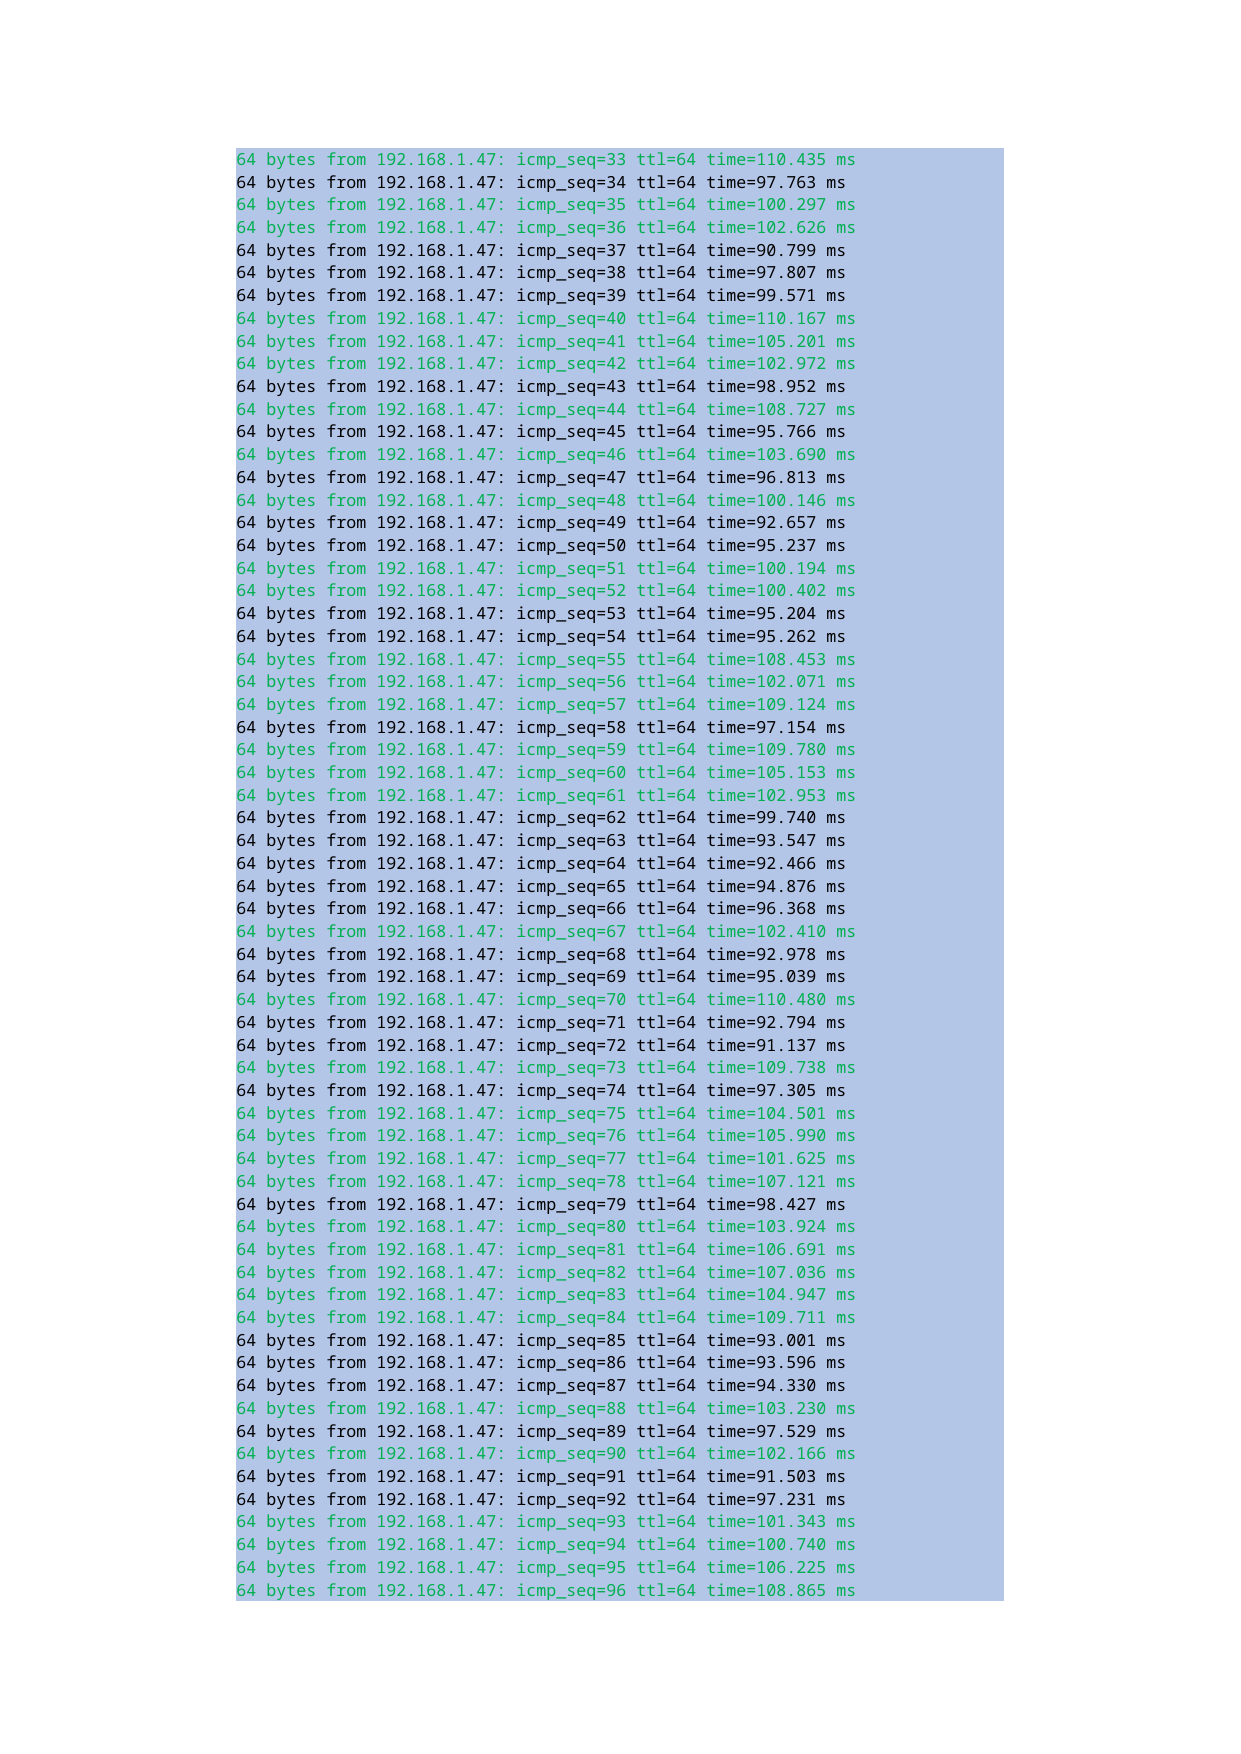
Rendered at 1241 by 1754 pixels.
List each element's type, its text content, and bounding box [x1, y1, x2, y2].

text 64 bytes from 192.168.1.47: icmp_seq=84 ttl=64 time=109.711 ms [236, 1306, 1004, 1328]
text 64 bytes from 192.168.1.47: icmp_seq=40 ttl=64 time=110.167 ms [236, 307, 1004, 329]
text 64 bytes from 192.168.1.47: icmp_seq=64 ttl=64 time=92.466 ms [236, 852, 1004, 874]
text 64 bytes from 192.168.1.47: icmp_seq=73 ttl=64 time=109.738 ms [236, 1056, 1004, 1079]
text 64 bytes from 192.168.1.47: icmp_seq=54 ttl=64 time=95.262 ms [236, 624, 1004, 647]
text 64 bytes from 192.168.1.47: icmp_seq=94 ttl=64 time=100.740 ms [236, 1533, 1004, 1556]
text 64 bytes from 192.168.1.47: icmp_seq=78 ttl=64 time=107.121 ms [236, 1169, 1004, 1192]
text 64 bytes from 192.168.1.47: icmp_seq=77 ttl=64 time=101.625 ms [236, 1147, 1004, 1169]
text 64 bytes from 192.168.1.47: icmp_seq=71 ttl=64 time=92.794 ms [236, 1011, 1004, 1033]
text 64 bytes from 192.168.1.47: icmp_seq=86 ttl=64 time=93.596 ms [236, 1351, 1004, 1374]
text 64 bytes from 192.168.1.47: icmp_seq=80 ttl=64 time=103.924 ms [236, 1215, 1004, 1238]
text 64 bytes from 192.168.1.47: icmp_seq=85 ttl=64 time=93.001 ms [236, 1328, 1004, 1351]
text 64 bytes from 192.168.1.47: icmp_seq=44 ttl=64 time=108.727 ms [236, 397, 1004, 420]
text 64 bytes from 192.168.1.47: icmp_seq=65 ttl=64 time=94.876 ms [236, 874, 1004, 897]
text 64 bytes from 192.168.1.47: icmp_seq=76 ttl=64 time=105.990 ms [236, 1124, 1004, 1147]
text 64 bytes from 192.168.1.47: icmp_seq=42 ttl=64 time=102.972 ms [236, 352, 1004, 375]
text 64 bytes from 192.168.1.47: icmp_seq=72 ttl=64 time=91.137 ms [236, 1033, 1004, 1056]
text 64 bytes from 192.168.1.47: icmp_seq=75 ttl=64 time=104.501 ms [236, 1101, 1004, 1124]
text 64 bytes from 192.168.1.47: icmp_seq=37 ttl=64 time=90.799 ms [236, 238, 1004, 261]
text 64 bytes from 192.168.1.47: icmp_seq=36 ttl=64 time=102.626 ms [236, 216, 1004, 238]
text 64 bytes from 192.168.1.47: icmp_seq=45 ttl=64 time=95.766 ms [236, 420, 1004, 443]
text 64 bytes from 192.168.1.47: icmp_seq=91 ttl=64 time=91.503 ms [236, 1465, 1004, 1487]
text 64 bytes from 192.168.1.47: icmp_seq=89 ttl=64 time=97.529 ms [236, 1419, 1004, 1442]
text 64 bytes from 192.168.1.47: icmp_seq=69 ttl=64 time=95.039 ms [236, 965, 1004, 988]
text 64 bytes from 192.168.1.47: icmp_seq=51 ttl=64 time=100.194 ms [236, 556, 1004, 579]
text 64 bytes from 192.168.1.47: icmp_seq=49 ttl=64 time=92.657 ms [236, 511, 1004, 534]
text 64 bytes from 192.168.1.47: icmp_seq=50 ttl=64 time=95.237 ms [236, 534, 1004, 556]
text 64 bytes from 192.168.1.47: icmp_seq=62 ttl=64 time=99.740 ms [236, 806, 1004, 829]
text 64 bytes from 192.168.1.47: icmp_seq=35 ttl=64 time=100.297 ms [236, 193, 1004, 216]
text 64 bytes from 192.168.1.47: icmp_seq=53 ttl=64 time=95.204 ms [236, 602, 1004, 624]
text 64 bytes from 192.168.1.47: icmp_seq=61 ttl=64 time=102.953 ms [236, 783, 1004, 806]
text 64 bytes from 192.168.1.47: icmp_seq=70 ttl=64 time=110.480 ms [236, 988, 1004, 1011]
text 64 bytes from 192.168.1.47: icmp_seq=60 ttl=64 time=105.153 ms [236, 761, 1004, 783]
text 64 bytes from 192.168.1.47: icmp_seq=48 ttl=64 time=100.146 ms [236, 488, 1004, 511]
text 64 bytes from 192.168.1.47: icmp_seq=74 ttl=64 time=97.305 ms [236, 1079, 1004, 1101]
text 64 bytes from 192.168.1.47: icmp_seq=38 ttl=64 time=97.807 ms [236, 261, 1004, 284]
text 64 bytes from 192.168.1.47: icmp_seq=88 ttl=64 time=103.230 ms [236, 1397, 1004, 1419]
text 64 bytes from 192.168.1.47: icmp_seq=55 ttl=64 time=108.453 ms [236, 647, 1004, 670]
text 64 bytes from 192.168.1.47: icmp_seq=87 ttl=64 time=94.330 ms [236, 1374, 1004, 1397]
text 64 bytes from 192.168.1.47: icmp_seq=41 ttl=64 time=105.201 ms [236, 329, 1004, 352]
text 64 bytes from 192.168.1.47: icmp_seq=39 ttl=64 time=99.571 ms [236, 284, 1004, 307]
text 64 bytes from 192.168.1.47: icmp_seq=34 ttl=64 time=97.763 ms [236, 170, 1004, 193]
text 64 bytes from 192.168.1.47: icmp_seq=90 ttl=64 time=102.166 ms [236, 1442, 1004, 1465]
text 64 bytes from 192.168.1.47: icmp_seq=95 ttl=64 time=106.225 ms [236, 1556, 1004, 1578]
text 64 bytes from 192.168.1.47: icmp_seq=66 ttl=64 time=96.368 ms [236, 897, 1004, 920]
text 64 bytes from 192.168.1.47: icmp_seq=56 ttl=64 time=102.071 ms [236, 670, 1004, 693]
text 64 bytes from 192.168.1.47: icmp_seq=79 ttl=64 time=98.427 ms [236, 1192, 1004, 1215]
text 64 bytes from 192.168.1.47: icmp_seq=67 ttl=64 time=102.410 ms [236, 920, 1004, 942]
text 64 bytes from 192.168.1.47: icmp_seq=68 ttl=64 time=92.978 ms [236, 942, 1004, 965]
text 64 bytes from 192.168.1.47: icmp_seq=83 ttl=64 time=104.947 ms [236, 1283, 1004, 1306]
text 64 bytes from 192.168.1.47: icmp_seq=46 ttl=64 time=103.690 ms [236, 443, 1004, 466]
text 64 bytes from 192.168.1.47: icmp_seq=58 ttl=64 time=97.154 ms [236, 715, 1004, 738]
text 64 bytes from 192.168.1.47: icmp_seq=43 ttl=64 time=98.952 ms [236, 375, 1004, 397]
text 64 bytes from 192.168.1.47: icmp_seq=93 ttl=64 time=101.343 ms [236, 1510, 1004, 1533]
text 64 bytes from 192.168.1.47: icmp_seq=96 ttl=64 time=108.865 ms [236, 1578, 1004, 1601]
text 64 bytes from 192.168.1.47: icmp_seq=57 ttl=64 time=109.124 ms [236, 693, 1004, 715]
text 64 bytes from 192.168.1.47: icmp_seq=47 ttl=64 time=96.813 ms [236, 466, 1004, 488]
text 64 bytes from 192.168.1.47: icmp_seq=82 ttl=64 time=107.036 ms [236, 1260, 1004, 1283]
text 64 bytes from 192.168.1.47: icmp_seq=59 ttl=64 time=109.780 ms [236, 738, 1004, 761]
text 64 bytes from 192.168.1.47: icmp_seq=63 ttl=64 time=93.547 ms [236, 829, 1004, 852]
text 64 bytes from 192.168.1.47: icmp_seq=52 ttl=64 time=100.402 ms [236, 579, 1004, 602]
text 64 bytes from 192.168.1.47: icmp_seq=92 ttl=64 time=97.231 ms [236, 1487, 1004, 1510]
text 64 bytes from 192.168.1.47: icmp_seq=81 ttl=64 time=106.691 ms [236, 1238, 1004, 1260]
text 64 bytes from 192.168.1.47: icmp_seq=33 ttl=64 time=110.435 ms [236, 148, 1004, 170]
